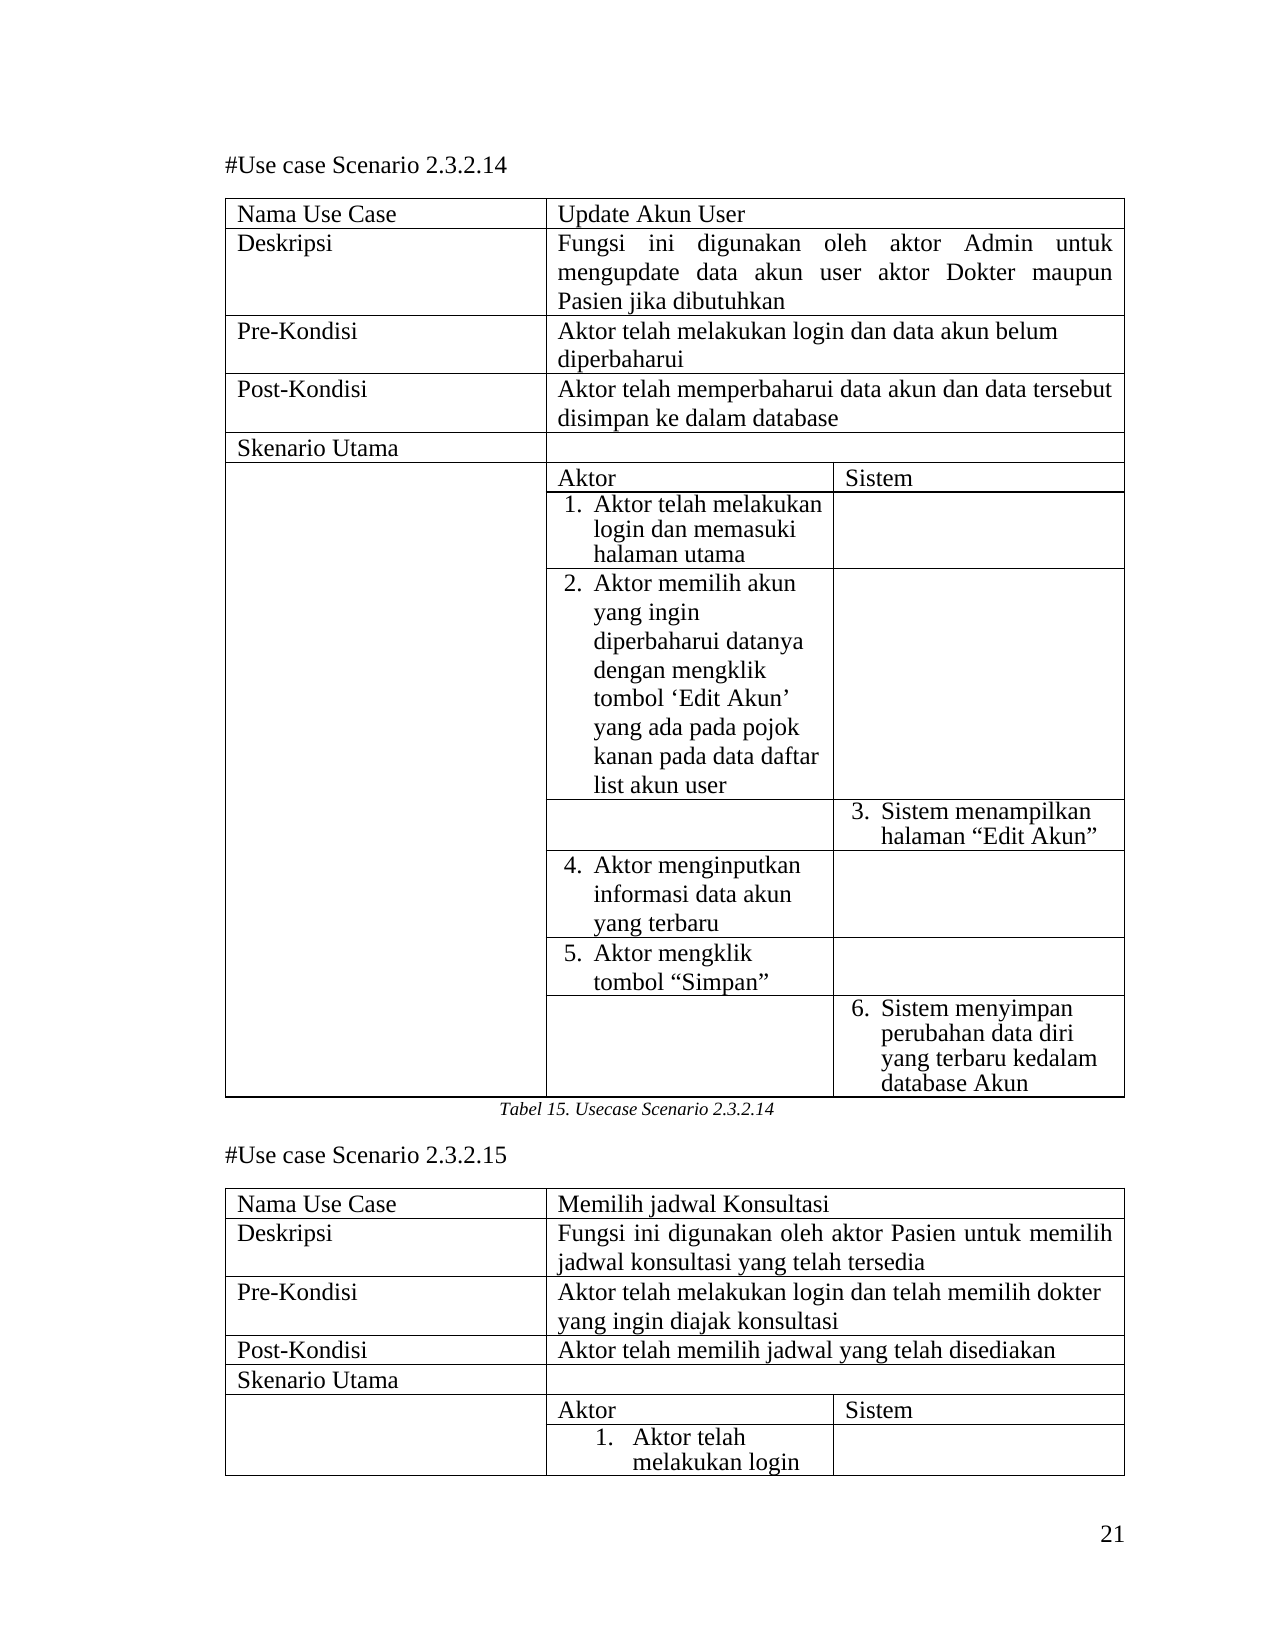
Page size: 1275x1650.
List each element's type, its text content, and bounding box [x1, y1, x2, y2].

table_header Update Akun User [547, 199, 1124, 227]
table_cell [834, 938, 1124, 995]
table_cell Aktor [547, 1395, 833, 1424]
text #Use case Scenario 2.3.2.15 [150, 1140, 1125, 1169]
table_cell [547, 996, 833, 1096]
text #Use case Scenario 2.3.2.14 [150, 150, 1125, 179]
table_cell Fungsi ini digunakan oleh aktor Pasien untuk memilih jadwal konsultasi yang telah tersedia [547, 1219, 1124, 1276]
table_cell [834, 851, 1124, 937]
table_cell Skenario Utama [226, 1365, 546, 1394]
table_cell Post-Kondisi [226, 1336, 546, 1364]
table_cell Aktor menginputkan informasi data akun yang terbaru [547, 851, 833, 937]
table_cell Aktor telah melakukan login dan data akun belum diperbaharui [547, 316, 1124, 373]
table_cell [226, 463, 546, 1096]
table_cell [226, 1395, 546, 1475]
table_header Nama Use Case [226, 199, 546, 227]
table_cell Fungsi ini digunakan oleh aktor Admin untuk mengupdate data akun user aktor Dokter maupun Pasien jika dibutuhkan [547, 229, 1124, 315]
table_cell [834, 493, 1124, 567]
table_cell Aktor mengklik tombol “Simpan” [547, 938, 833, 995]
table_cell Aktor [547, 463, 833, 491]
table_cell Deskripsi [226, 1219, 546, 1276]
table_cell Aktor telah melakukan login dan telah memilih dokter yang ingin diajak konsultasi [547, 1277, 1124, 1334]
table_cell Pre-Kondisi [226, 1277, 546, 1334]
table_cell Pre-Kondisi [226, 316, 546, 373]
table_cell Sistem [834, 1395, 1124, 1424]
table_cell Aktor telah memperbaharui data akun dan data tersebut disimpan ke dalam database [547, 374, 1124, 432]
text Tabel 15. Usecase Scenario 2.3.2.14 [150, 1097, 1125, 1119]
table_cell Aktor telah melakukan login dan memasuki halaman utama [547, 493, 833, 567]
table_cell Sistem menampilkan halaman “Edit Akun” [834, 800, 1124, 849]
table_header Nama Use Case [226, 1189, 546, 1217]
table_cell Skenario Utama [226, 433, 546, 462]
table_cell Post-Kondisi [226, 374, 546, 432]
table_cell Sistem menyimpan perubahan data diri yang terbaru kedalam database Akun [834, 996, 1124, 1096]
table_cell [547, 800, 833, 849]
table_header Memilih jadwal Konsultasi [547, 1189, 1124, 1217]
table_cell Sistem [834, 463, 1124, 491]
table_cell Aktor memilih akun yang ingin diperbaharui datanya dengan mengklik tombol ‘Edit Akun’ yang ada pada pojok kanan pada data daftar list akun user [547, 569, 833, 798]
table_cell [547, 1425, 833, 1475]
table_cell [834, 1425, 1124, 1475]
table_cell Deskripsi [226, 229, 546, 315]
table_cell [834, 569, 1124, 798]
table_cell [547, 1365, 1124, 1394]
table_cell [547, 433, 1124, 462]
table_cell Aktor telah memilih jadwal yang telah disediakan [547, 1336, 1124, 1364]
